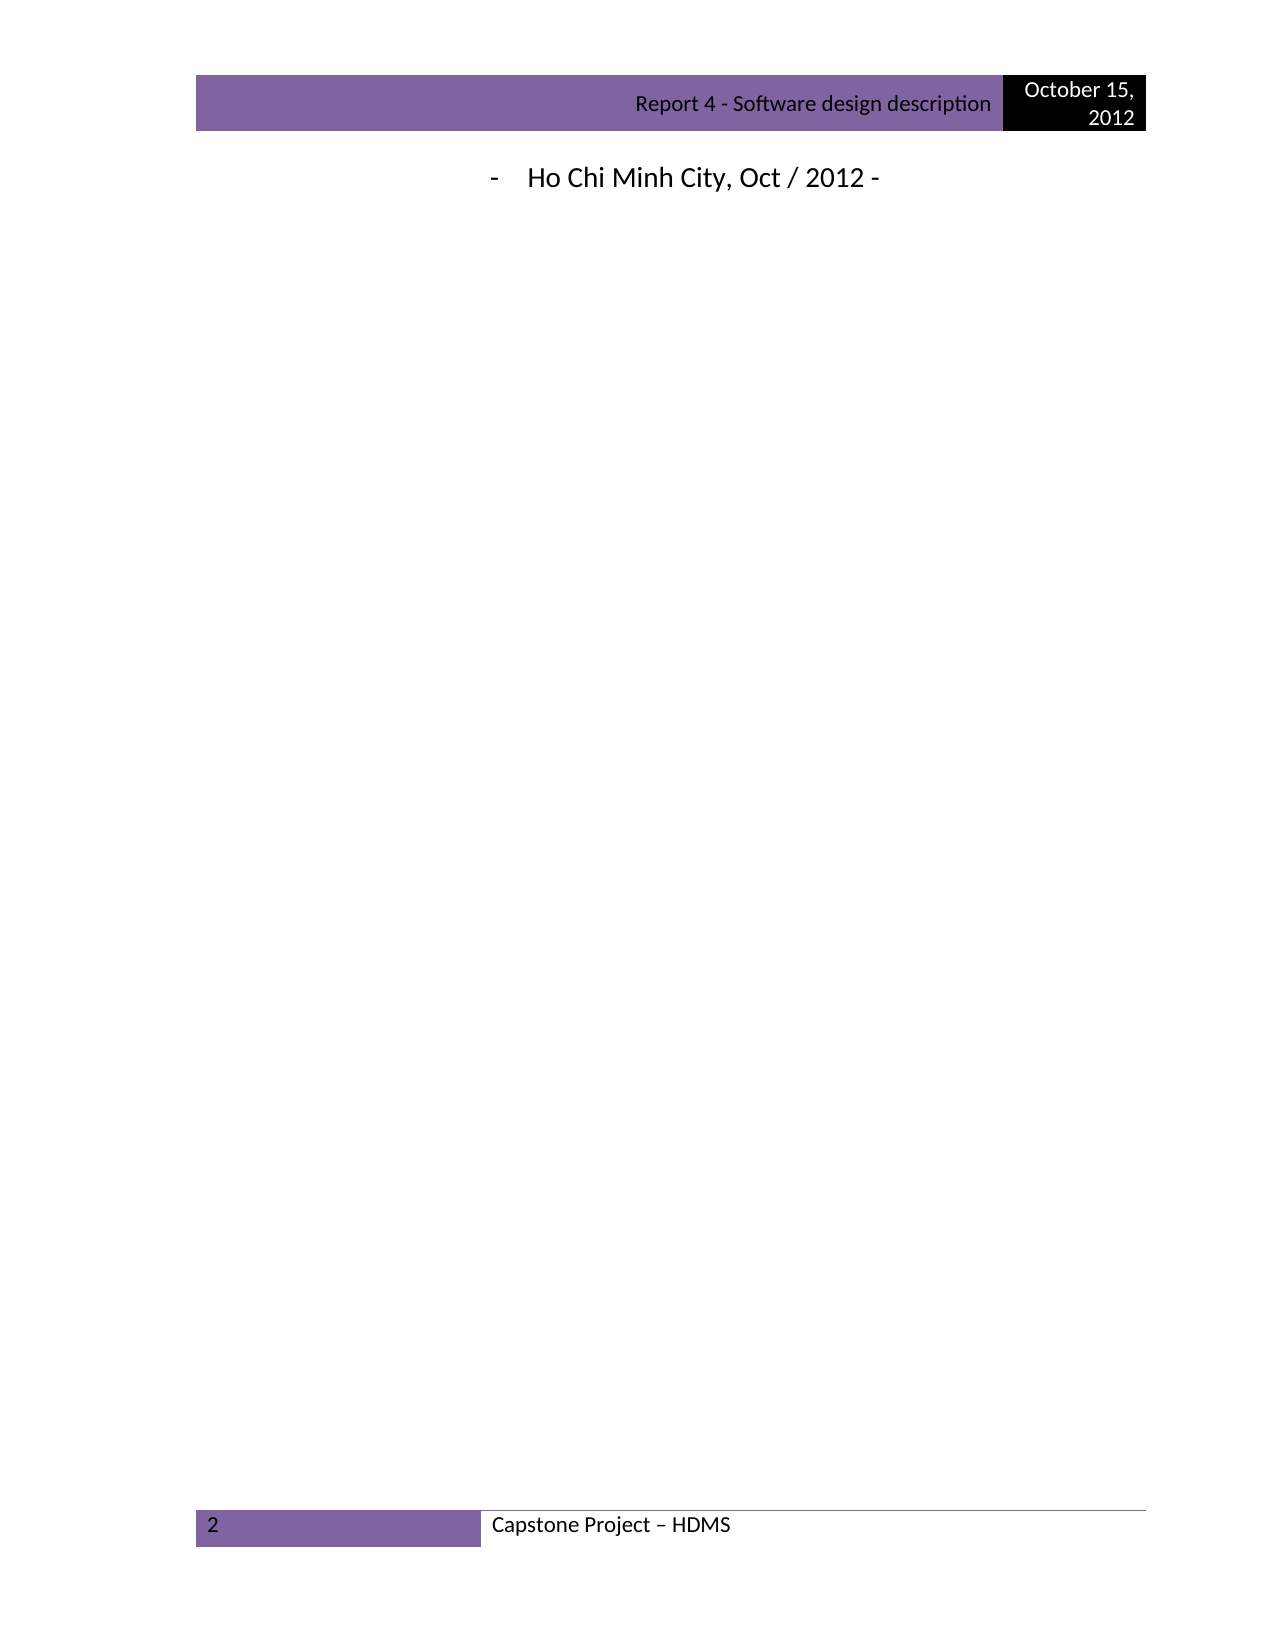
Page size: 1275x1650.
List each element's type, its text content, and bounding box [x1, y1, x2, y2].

table_cell Ho Chi Minh City, Oct / 2012 - [207, 159, 1157, 211]
